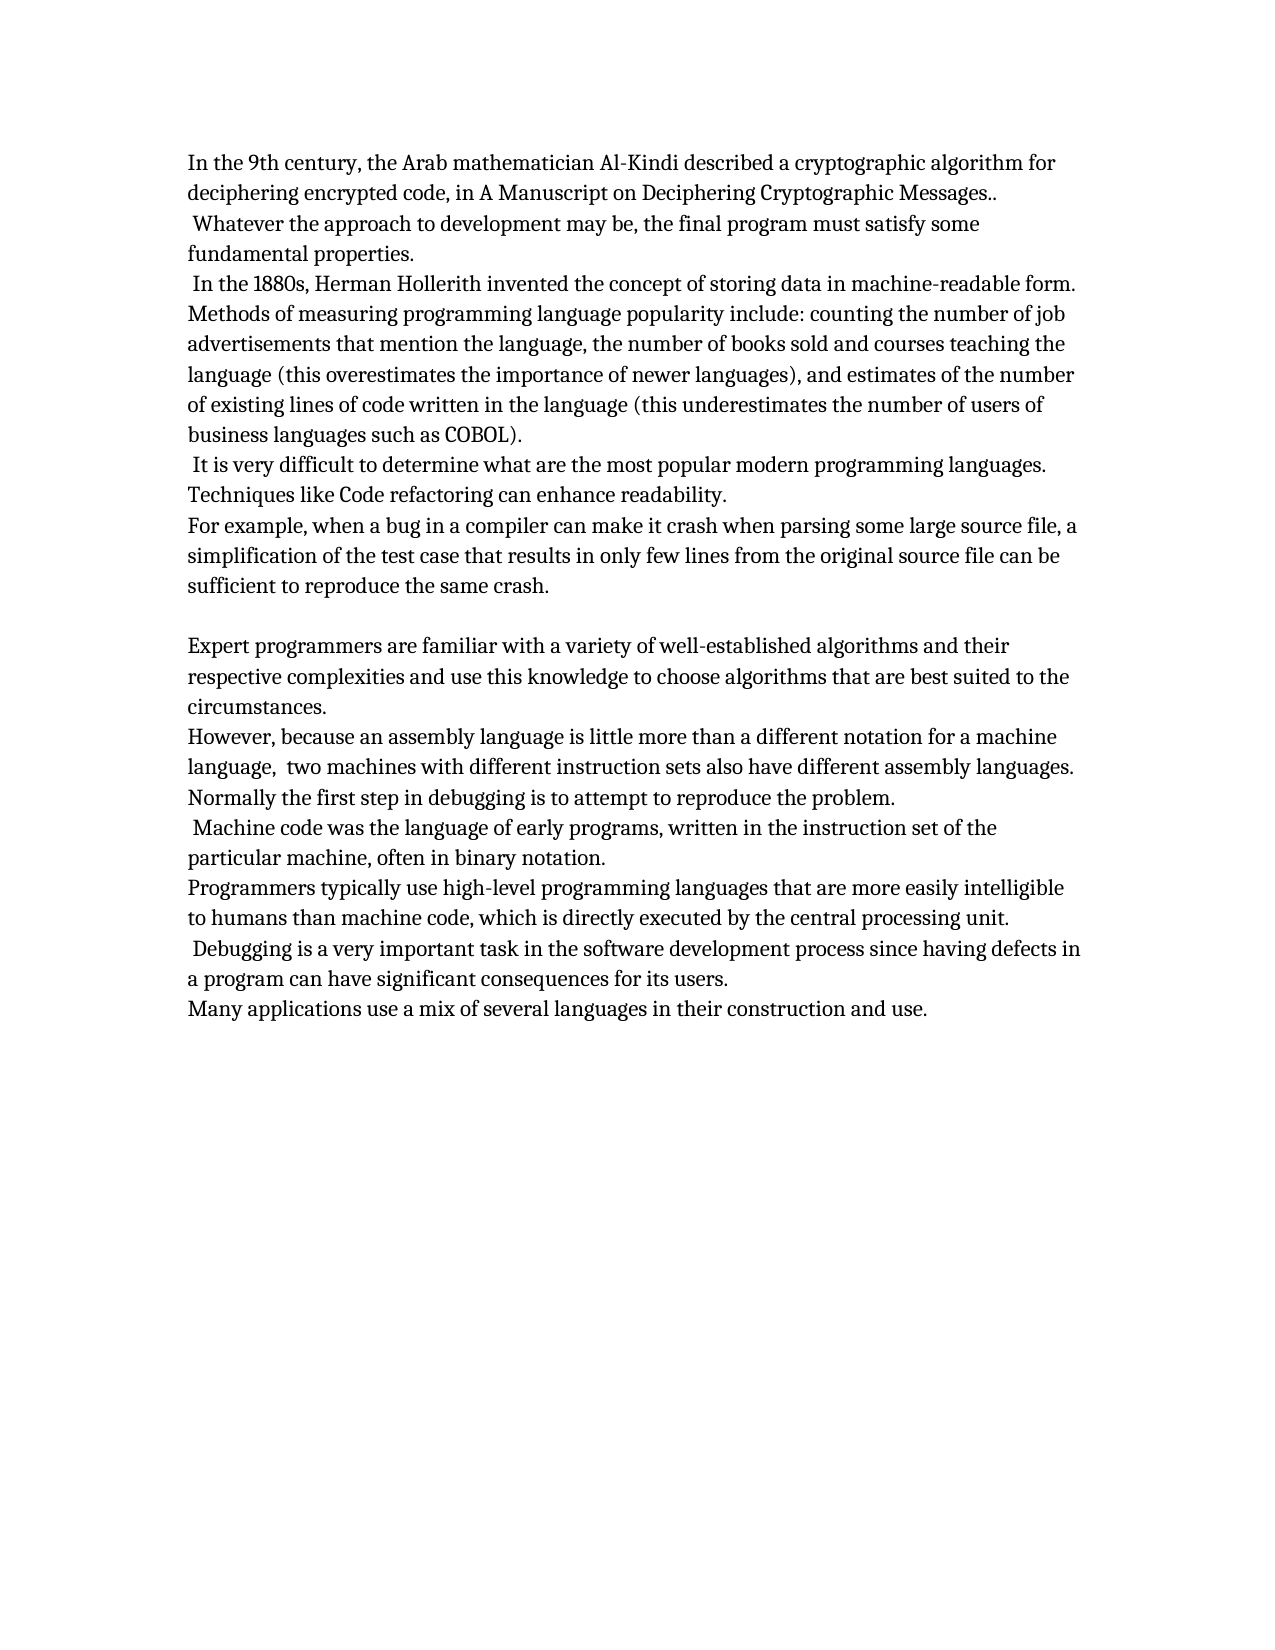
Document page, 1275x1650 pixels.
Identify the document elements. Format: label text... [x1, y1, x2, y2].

text In the 9th century, the Arab mathematician Al-Kindi described a cryptographic algorithm for deciphering encrypted code, in A Manuscript on Deciphering Cryptographic Messages.. Whatever the approach to development may be, the final program must satisfy some fundamental properties. In the 1880s, Herman Hollerith invented the concept of storing data in machine-readable form. Methods of measuring programming language popularity include: counting the number of job advertisements that mention the language, the number of books sold and courses teaching the language (this overestimates the importance of newer languages), and estimates of the number of existing lines of code written in the language (this underestimates the number of users of business languages such as COBOL). It is very difficult to determine what are the most popular modern programming languages. Techniques like Code refactoring can enhance readability. For example, when a bug in a compiler can make it crash when parsing some large source file, a simplification of the test case that results in only few lines from the original source file can be sufficient to reproduce the same crash. Expert programmers are familiar with a variety of well-established algorithms and their respective complexities and use this knowledge to choose algorithms that are best suited to the circumstances. However, because an assembly language is little more than a different notation for a machine language, two machines with different instruction sets also have different assembly languages. Normally the first step in debugging is to attempt to reproduce the problem. Machine code was the language of early programs, written in the instruction set of the particular machine, often in binary notation. Programmers typically use high-level programming languages that are more easily intelligible to humans than machine code, which is directly executed by the central processing unit. Debugging is a very important task in the software development process since having defects in a program can have significant consequences for its users. Many applications use a mix of several languages in their construction and use. [187, 150, 1087, 1022]
